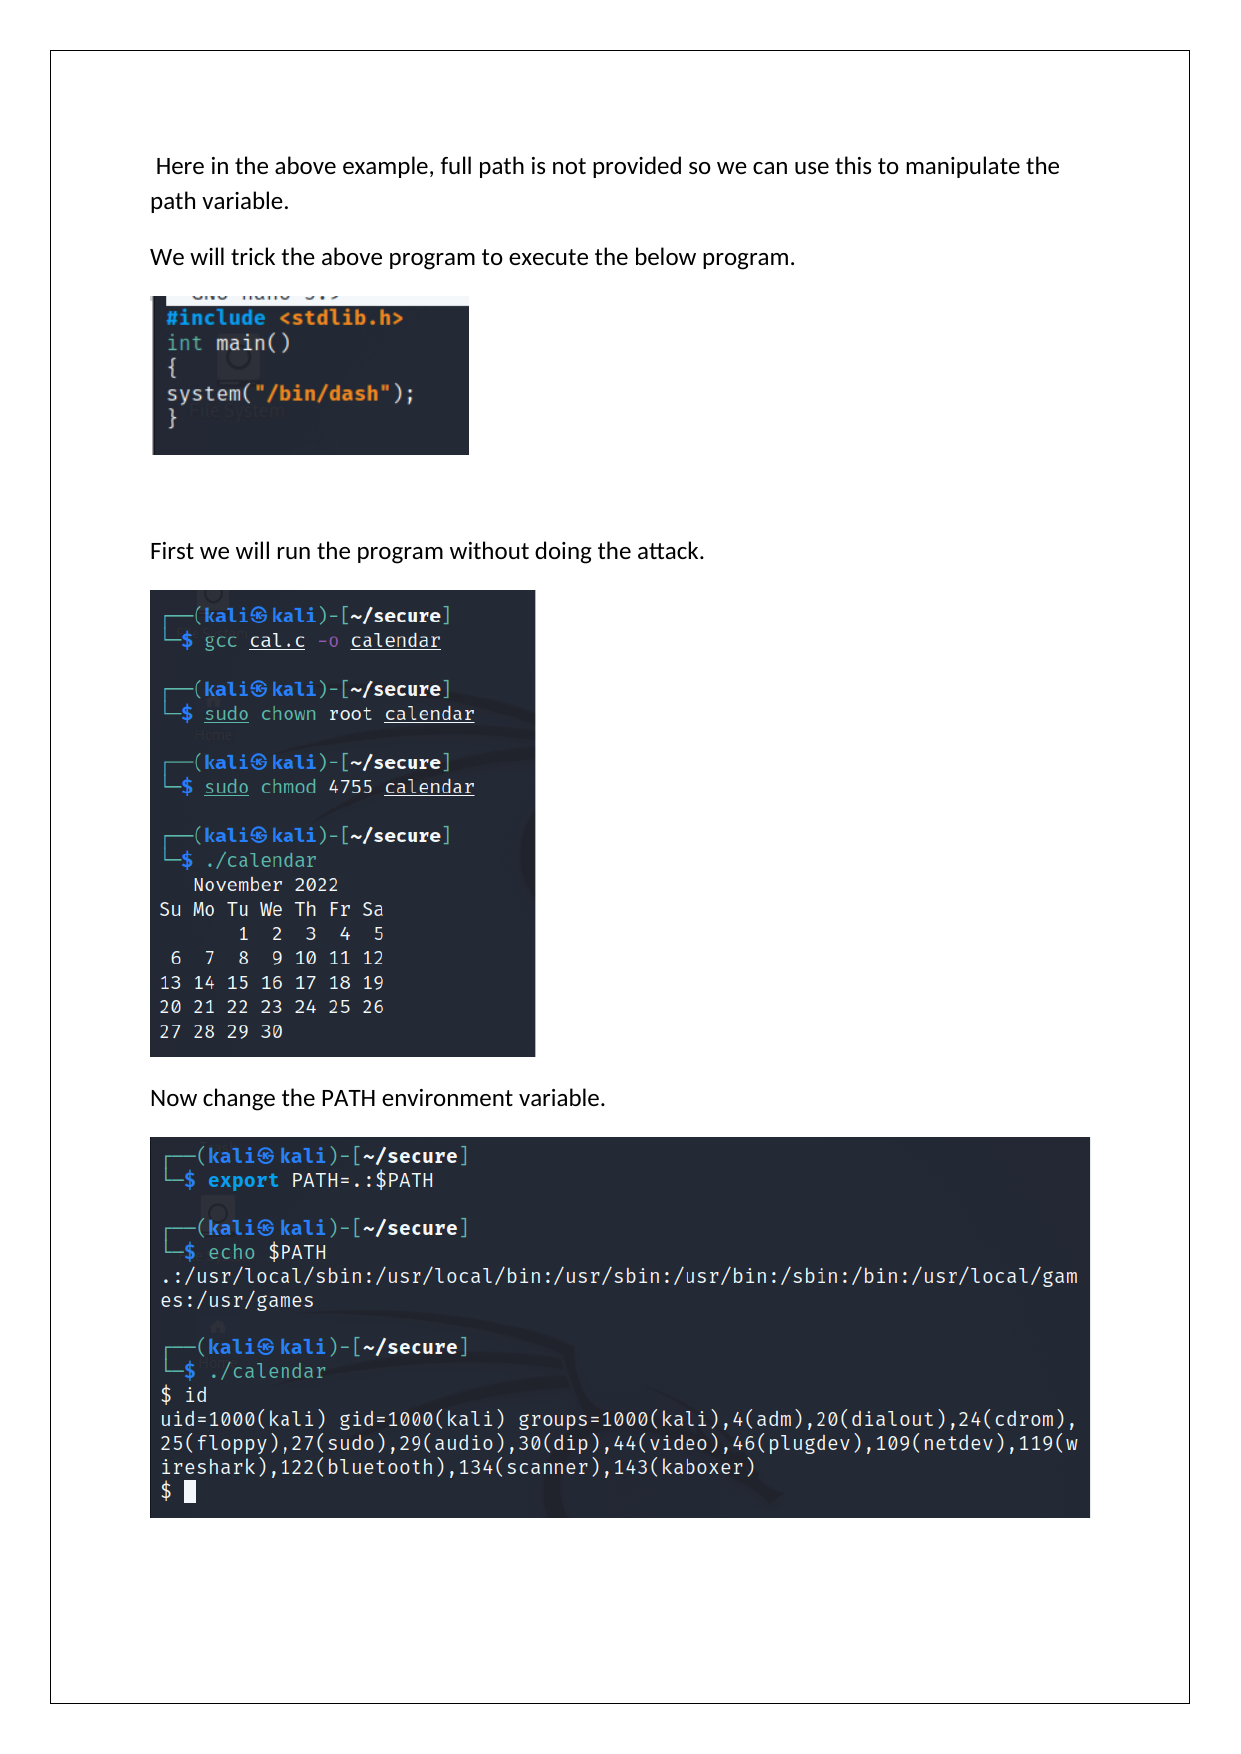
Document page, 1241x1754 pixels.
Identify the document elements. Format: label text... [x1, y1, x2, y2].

text Now change the PATH environment variable. [150, 1082, 1090, 1112]
text We will trick the above program to execute the below program. [150, 241, 1090, 271]
picture [150, 1137, 1091, 1518]
picture [150, 590, 536, 1057]
text First we will run the program without doing the attack. [150, 535, 1090, 566]
text Here in the above example, full path is not provided so we can use this to manipulate the path variable. [150, 150, 1090, 216]
picture [150, 296, 469, 455]
